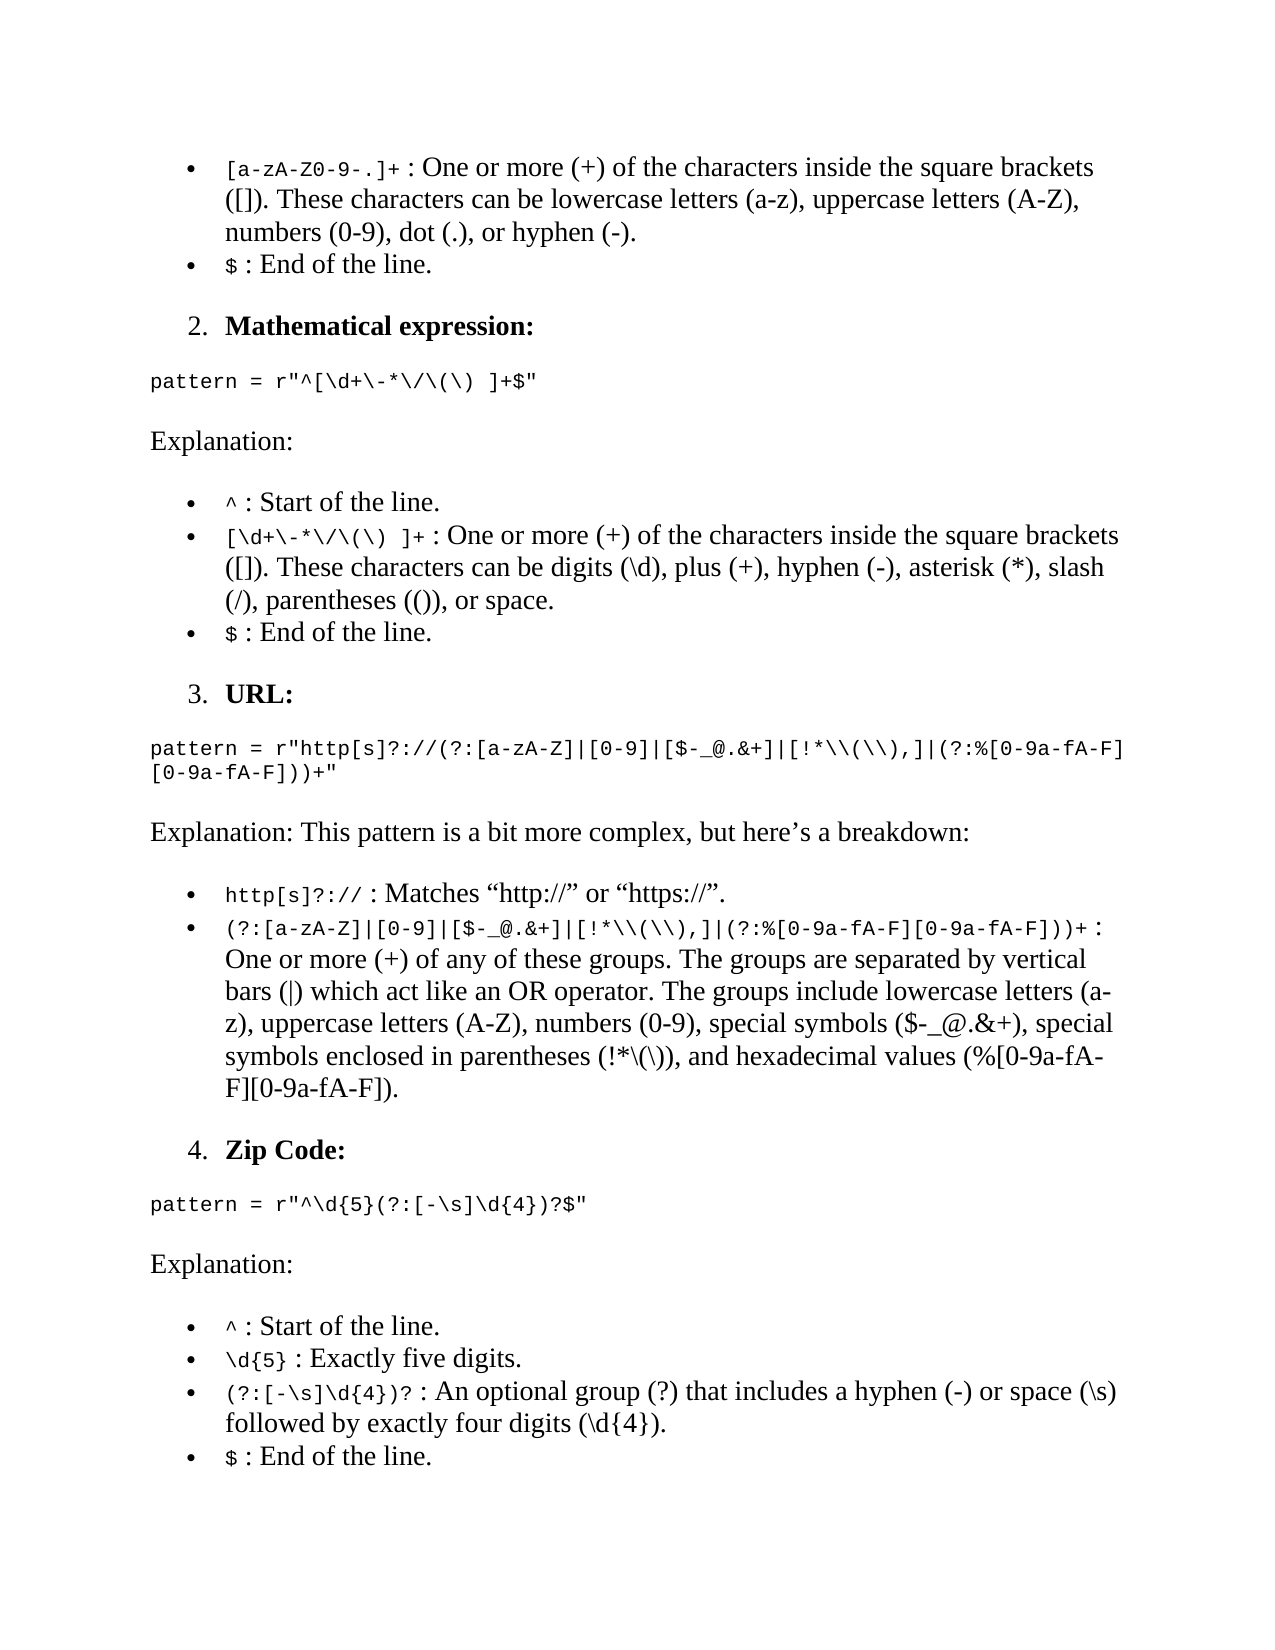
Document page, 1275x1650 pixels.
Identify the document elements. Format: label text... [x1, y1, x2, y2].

list (?:[a-zA-Z]|[0-9]|[$-_@.&+]|[!*\\(\\),]|(?:%[0-9a-fA-F][0-9a-fA-F]))+ : One or more (+) of any of these groups. The groups are separated by vertical bars (|) which act like an OR operator. The groups include lowercase letters (a-z), uppercase letters (A-Z), numbers (0-9), special symbols ($-_@.&+), special symbols enclosed in parentheses (!*\(\)), and hexadecimal values (%[0-9a-fA-F][0-9a-fA-F]). [187, 909, 1125, 1104]
list (?:[-\s]\d{4})? : An optional group (?) that includes a hyphen (-) or space (\s) followed by exactly four digits (\d{4}). [187, 1374, 1125, 1439]
text pattern = r"^\d{5}(?:[-\s]\d{4})?$" [150, 1194, 1125, 1218]
text Explanation: [150, 423, 1125, 456]
text Explanation: [150, 1247, 1125, 1279]
list $ : End of the line. [187, 615, 1125, 648]
list Mathematical expression: [187, 309, 1125, 342]
list ^ : Start of the line. [187, 1309, 1125, 1341]
text pattern = r"http[s]?://(?:[a-zA-Z]|[0-9]|[$-_@.&+]|[!*\\(\\),]|(?:%[0-9a-fA-F][0-9a-fA-F]))+" [150, 738, 1125, 786]
list URL: [187, 677, 1125, 709]
list [\d+\-*\/\(\) ]+ : One or more (+) of the characters inside the square brackets ([]). These characters can be digits (\d), plus (+), hyphen (-), asterisk (*), slash (/), parentheses (()), or space. [187, 518, 1125, 615]
text pattern = r"^[\d+\-*\/\(\) ]+$" [150, 371, 1125, 394]
list ^ : Start of the line. [187, 485, 1125, 518]
list \d{5} : Exactly five digits. [187, 1341, 1125, 1374]
list $ : End of the line. [187, 1439, 1125, 1472]
text Explanation: This pattern is a bit more complex, but here’s a breakdown: [150, 815, 1125, 847]
list http[s]?:// : Matches “http://” or “https://”. [187, 876, 1125, 909]
list [a-zA-Z0-9-.]+ : One or more (+) of the characters inside the square brackets ([]). These characters can be lowercase letters (a-z), uppercase letters (A-Z), numbers (0-9), dot (.), or hyphen (-). [187, 150, 1125, 247]
list $ : End of the line. [187, 247, 1125, 280]
list Zip Code: [187, 1133, 1125, 1165]
